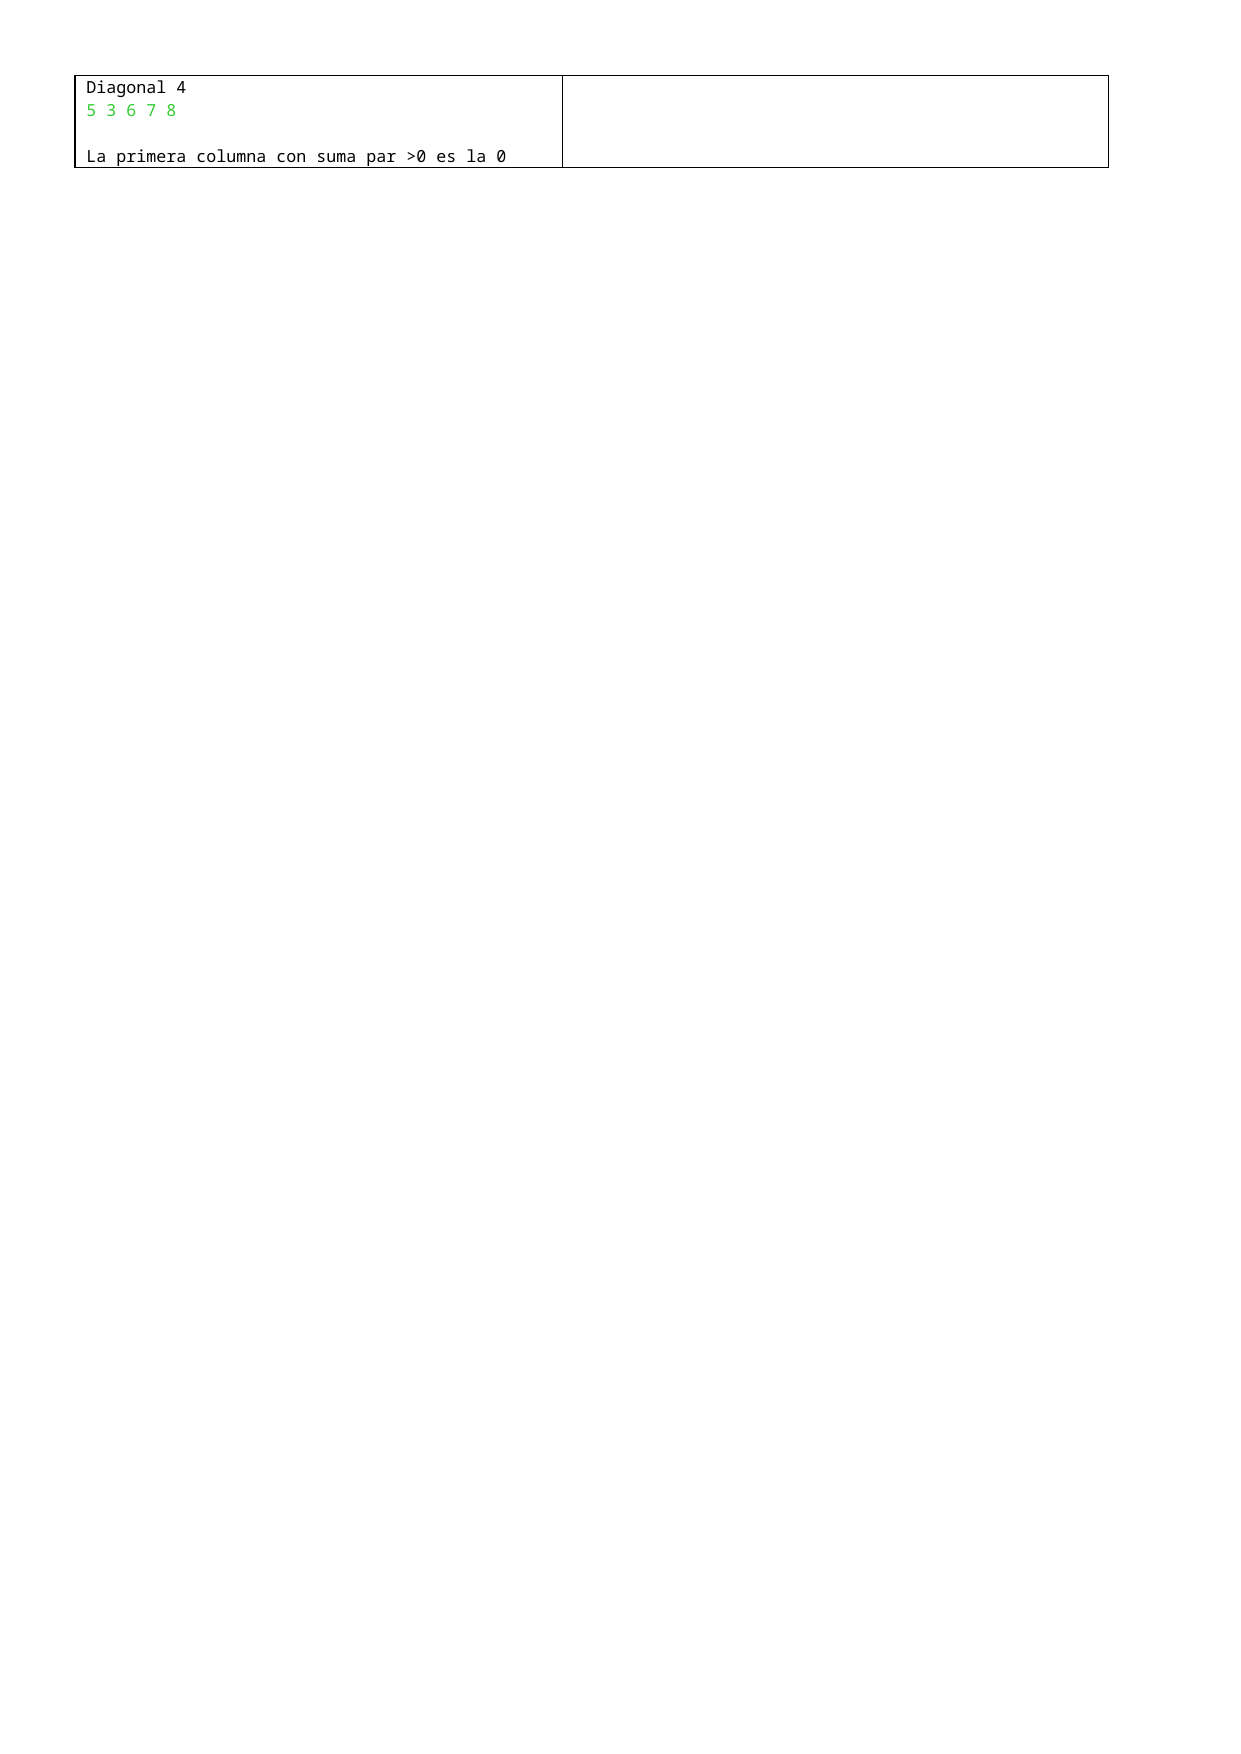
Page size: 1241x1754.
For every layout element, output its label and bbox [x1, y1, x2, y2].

table_cell [76, 76, 562, 167]
table_cell [563, 76, 1108, 167]
